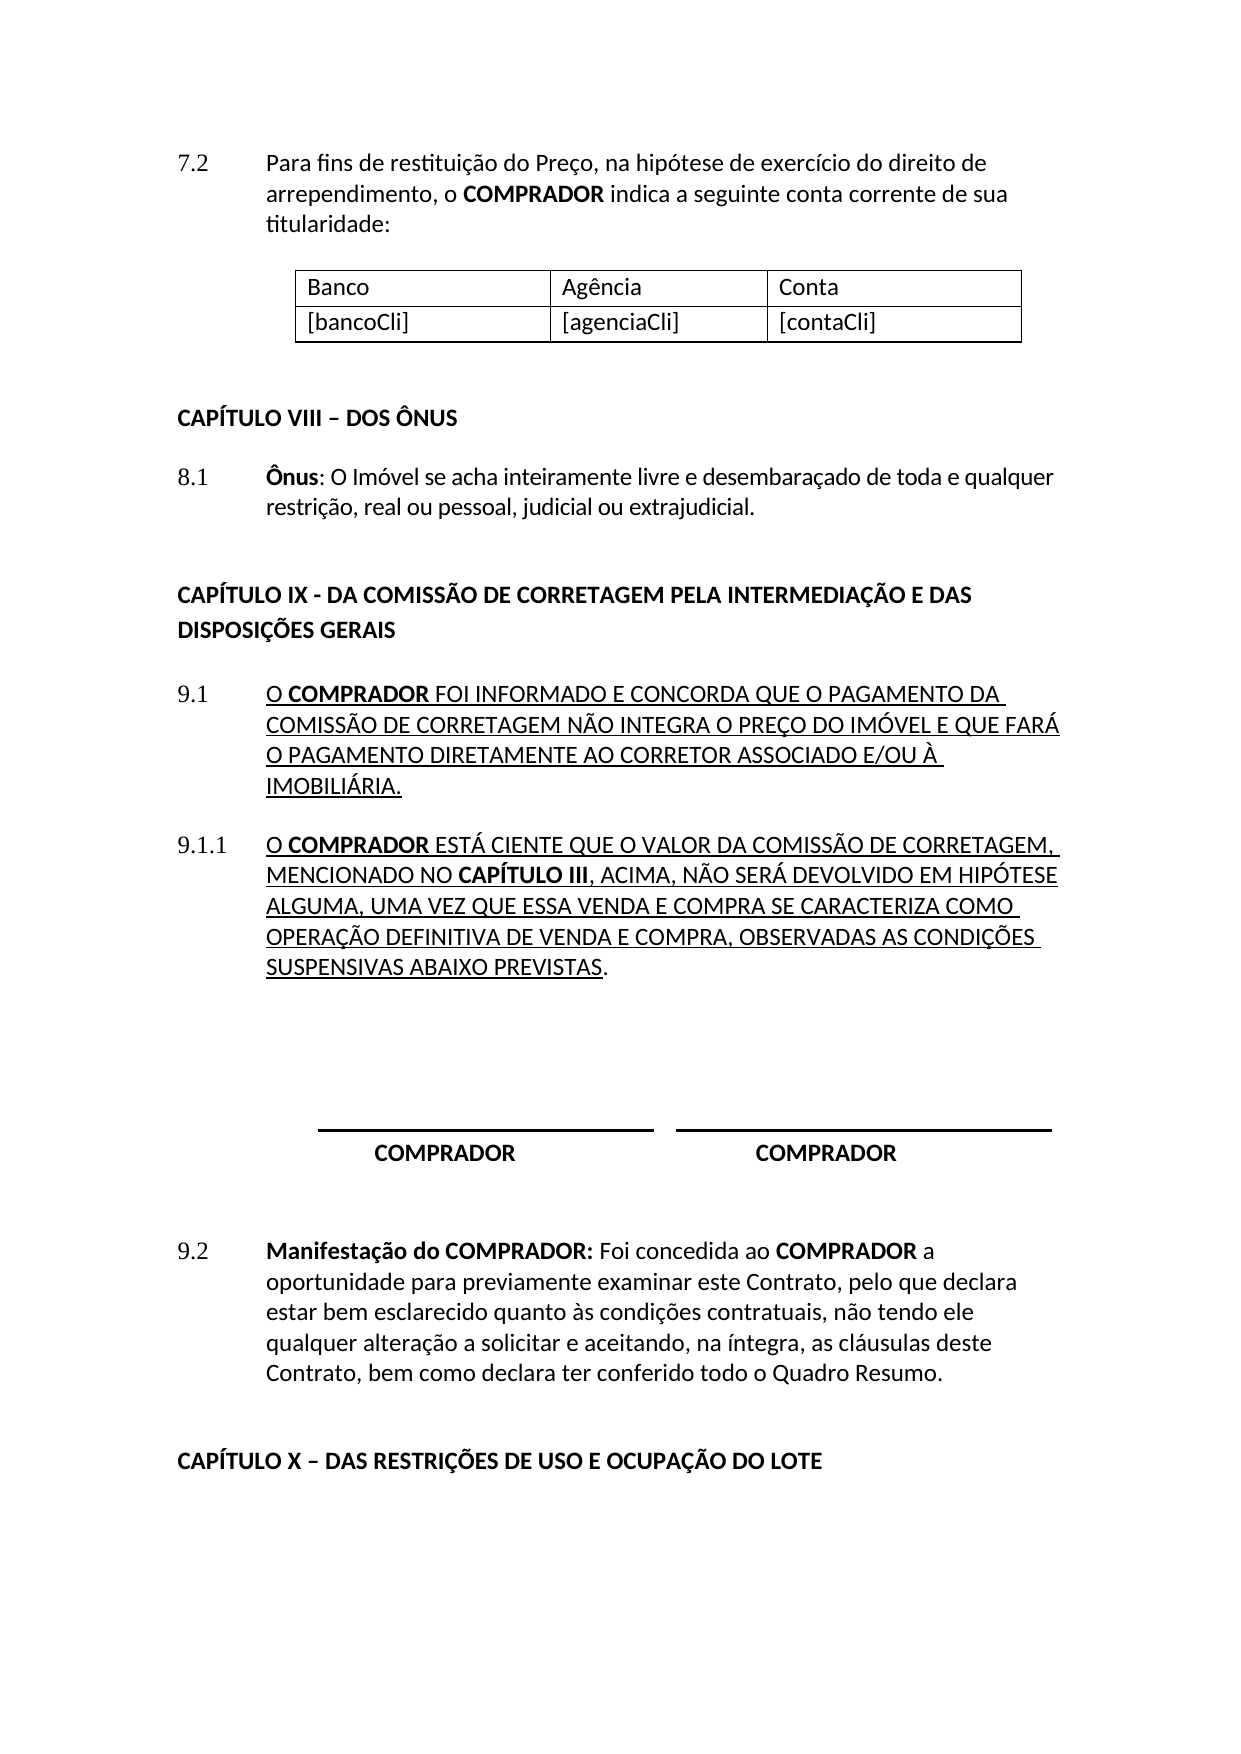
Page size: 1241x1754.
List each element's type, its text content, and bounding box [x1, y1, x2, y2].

table_header Conta [768, 271, 1021, 306]
text 9.2 Manifestação do COMPRADOR: Foi concedida ao COMPRADOR a oportunidade para previamente examinar este Contrato, pelo que declara estar bem esclarecido quanto às condições contratuais, não tendo ele qualquer alteração a solicitar e aceitando, na íntegra, as cláusulas deste Contrato, bem como declara ter conferido todo o Quadro Resumo. [177, 1235, 1063, 1388]
text CAPÍTULO X – DAS RESTRIÇÕES DE USO E OCUPAÇÃO DO LOTE [177, 1446, 1063, 1476]
table_cell [contaCli] [768, 307, 1021, 341]
text 9.1 O COMPRADOR FOI INFORMADO E CONCORDA QUE O PAGAMENTO DA COMISSÃO DE CORRETAGEM NÃO INTEGRA O PREÇO DO IMÓVEL E QUE FARÁ O PAGAMENTO DIRETAMENTE AO CORRETOR ASSOCIADO E/OU À IMOBILIÁRIA. [177, 678, 1063, 800]
text CAPÍTULO IX - DA COMISSÃO DE CORRETAGEM PELA INTERMEDIAÇÃO E DAS DISPOSIÇÕES GERAIS [177, 579, 1063, 645]
table_cell [bancoCli] [296, 307, 550, 341]
table_header Banco [296, 271, 550, 306]
text 8.1 Ônus: O Imóvel se acha inteiramente livre e desembaraçado de toda e qualquer restrição, real ou pessoal, judicial ou extrajudicial. [177, 461, 1063, 522]
table_cell [agenciaCli] [551, 307, 767, 341]
table_header COMPRADOR [307, 1097, 665, 1207]
text 7.2 Para fins de restituição do Preço, na hipótese de exercício do direito de arrependimento, o COMPRADOR indica a seguinte conta corrente de sua titularidade: [177, 148, 1063, 239]
table_header COMPRADOR [665, 1097, 1063, 1207]
text 9.1.1 O COMPRADOR ESTÁ CIENTE QUE O VALOR DA COMISSÃO DE CORRETAGEM, MENCIONADO NO CAPÍTULO III, ACIMA, NÃO SERÁ DEVOLVIDO EM HIPÓTESE ALGUMA, UMA VEZ QUE ESSA VENDA E COMPRA SE CARACTERIZA COMO OPERAÇÃO DEFINITIVA DE VENDA E COMPRA, OBSERVADAS AS CONDIÇÕES SUSPENSIVAS ABAIXO PREVISTAS. [177, 829, 1063, 982]
table_header Agência [551, 271, 767, 306]
text CAPÍTULO VIII – DOS ÔNUS [177, 402, 1063, 432]
